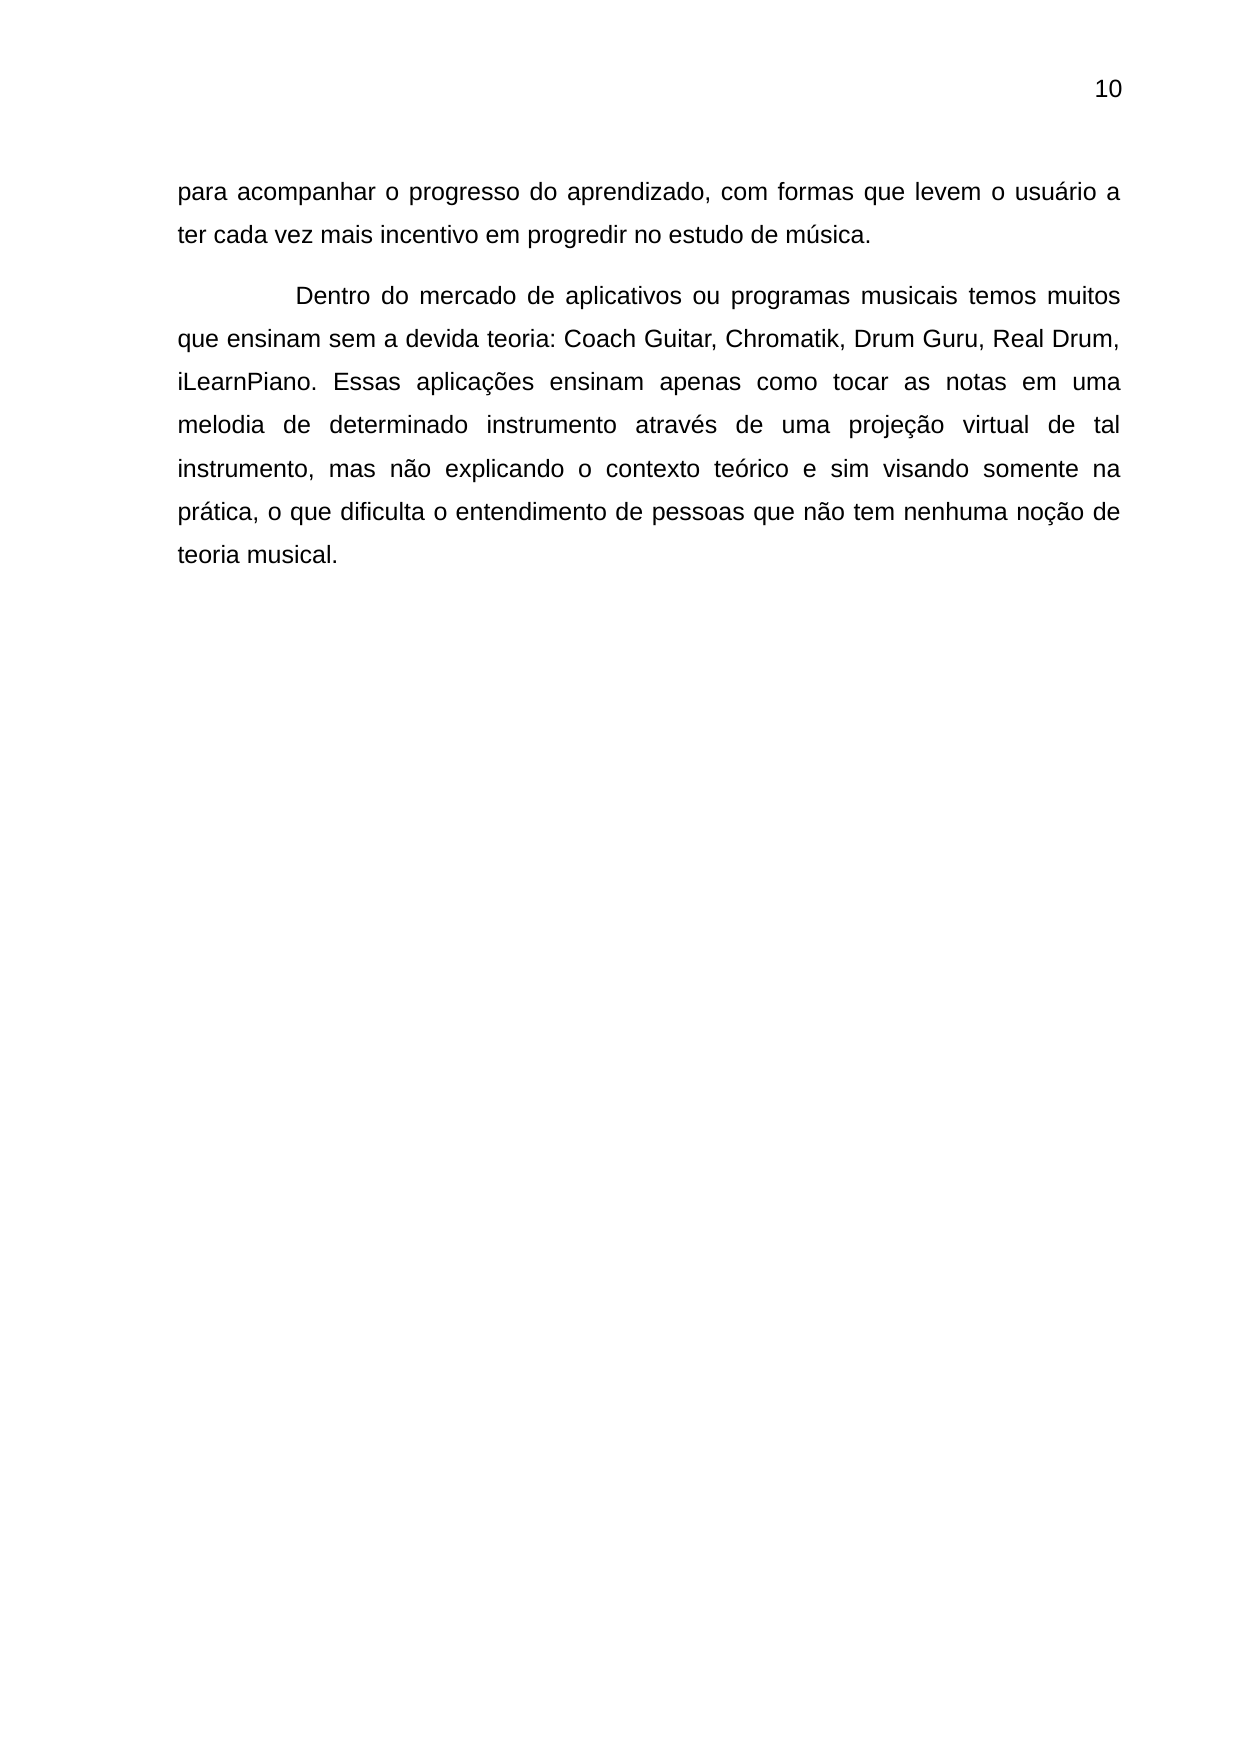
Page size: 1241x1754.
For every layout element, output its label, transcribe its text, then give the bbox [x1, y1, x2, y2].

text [177, 177, 1122, 249]
text Dentro do mercado de aplicativos ou programas musicais temos muitos que ensinam sem a devida teoria: Coach Guitar, Chromatik, Drum Guru, Real Drum, iLearnPiano. Essas aplicações ensinam apenas como tocar as notas em uma melodia de determinado instrumento através de uma projeção virtual de tal instrumento, mas não explicando o contexto teórico e sim visando somente na prática, o que dificulta o entendimento de pessoas que não tem nenhuma noção de teoria musical. [177, 281, 1122, 569]
